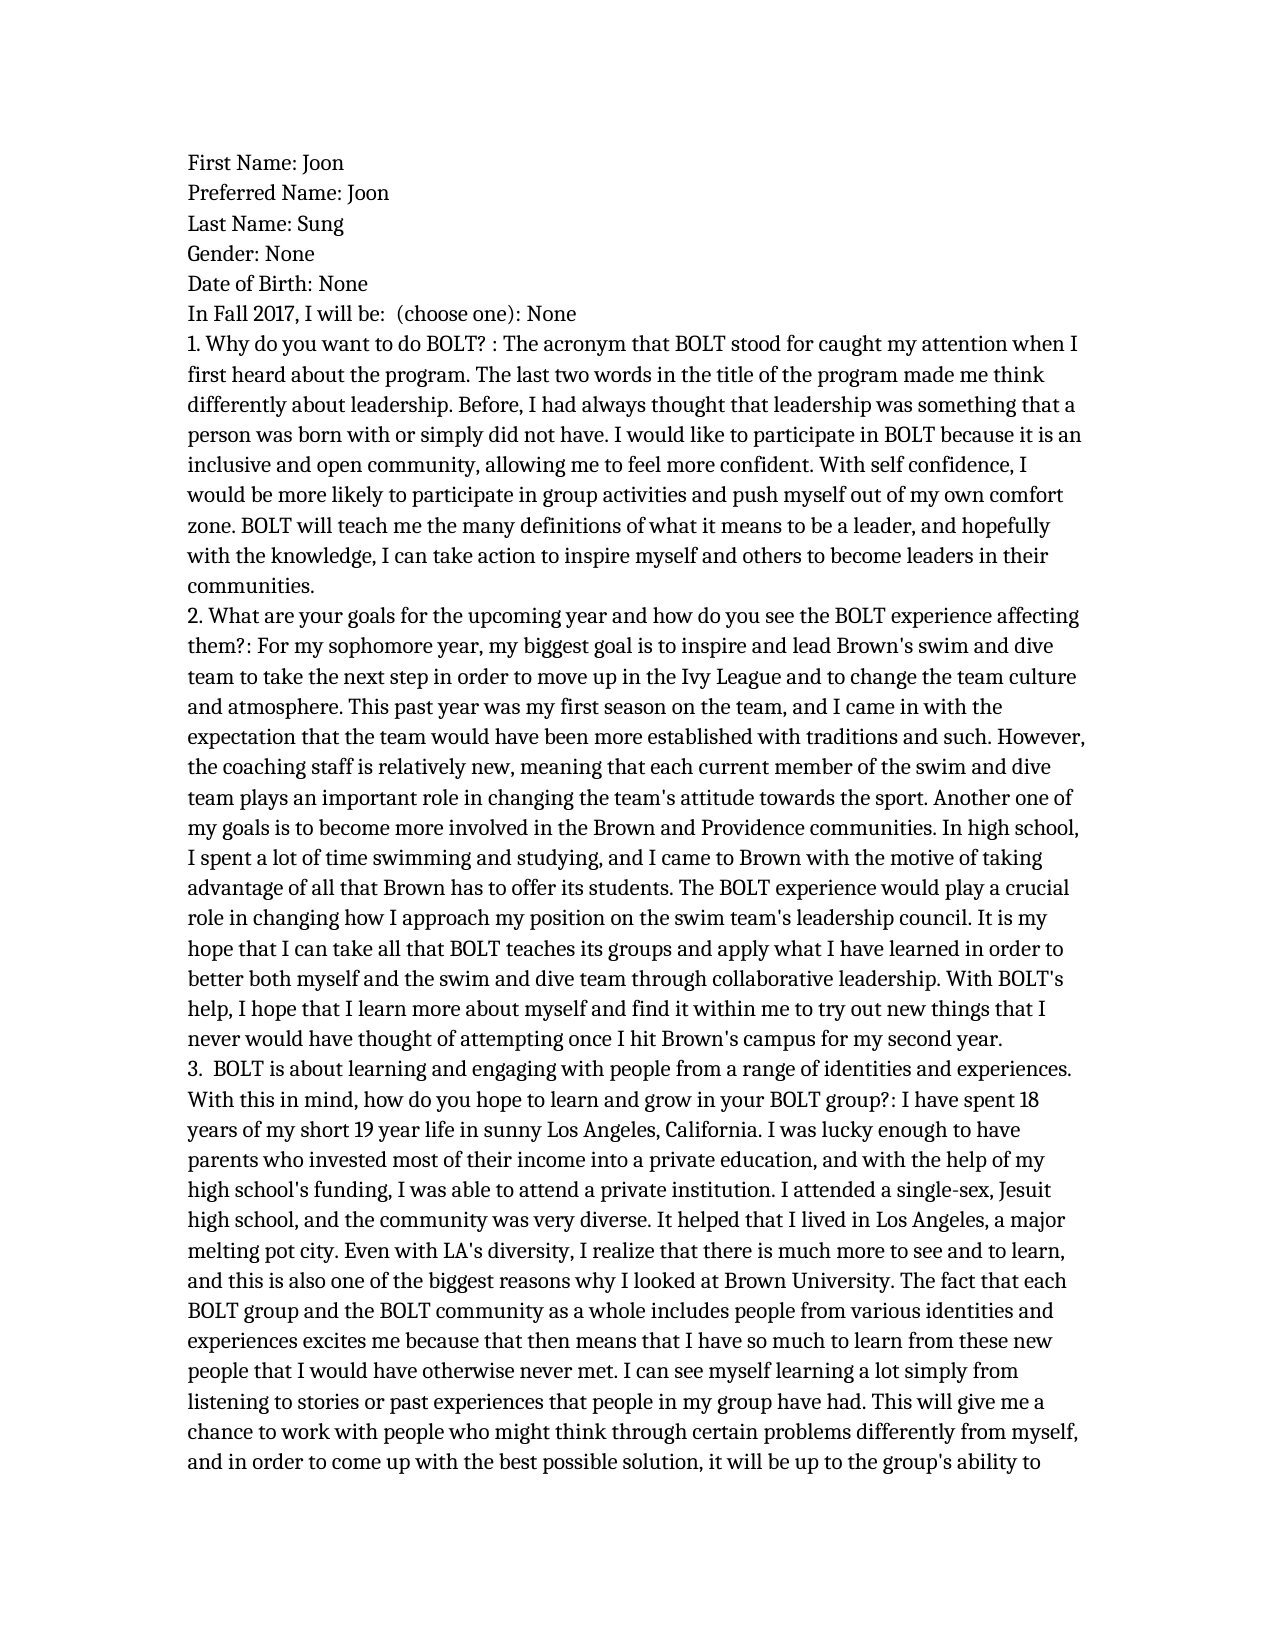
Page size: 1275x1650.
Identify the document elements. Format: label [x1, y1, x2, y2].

text [187, 150, 1087, 1475]
